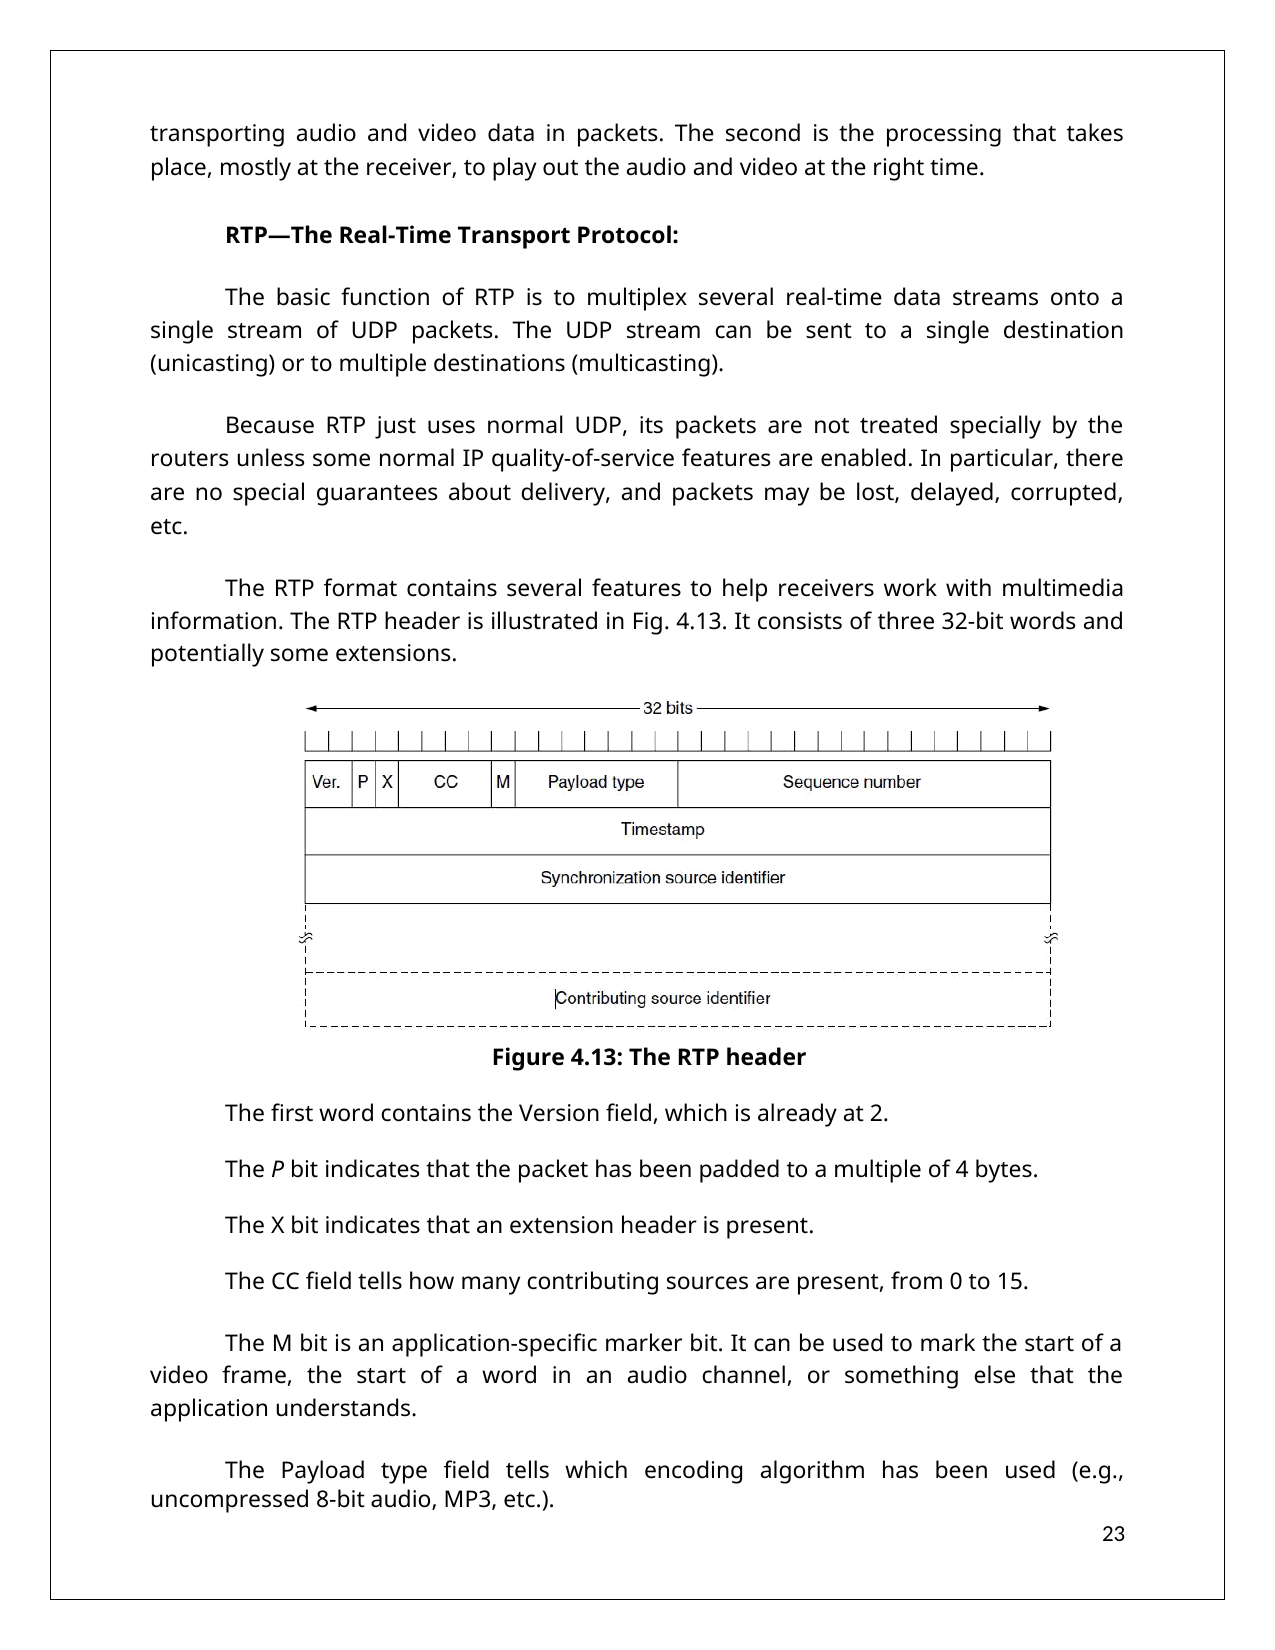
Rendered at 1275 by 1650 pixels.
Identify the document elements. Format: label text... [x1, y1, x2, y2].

text The P bit indicates that the packet has been padded to a multiple of 4 bytes. [225, 1153, 1125, 1184]
text The basic function of RTP is to multiplex several real-time data streams onto a single stream of UDP packets. The UDP stream can be sent to a single destination (unicasting) or to multiple destinations (multicasting). [150, 281, 1125, 378]
text The M bit is an application-specific marker bit. It can be used to mark the start of a video frame, the start of a word in an audio channel, or something else that the application understands. [150, 1327, 1125, 1423]
text Because RTP just uses normal UDP, its packets are not treated specially by the routers unless some normal IP quality-of-service features are enabled. In particular, there are no special guarantees about delivery, and packets may be lost, delayed, corrupted, etc. [150, 409, 1125, 541]
text The RTP format contains several features to help receivers work with multimedia information. The RTP header is illustrated in Fig. 4.13. It consists of three 32-bit words and potentially some extensions. [150, 572, 1125, 669]
text Figure 4.13: The RTP header [492, 1041, 1125, 1071]
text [150, 117, 1125, 182]
text The Payload type field tells which encoding algorithm has been used (e.g., uncompressed 8-bit audio, MP3, etc.). [150, 1454, 1125, 1514]
picture [293, 694, 1059, 1031]
text The first word contains the Version field, which is already at 2. [225, 1097, 1125, 1128]
text The X bit indicates that an extension header is present. [225, 1209, 1125, 1239]
text RTP—The Real-Time Transport Protocol: [225, 219, 1125, 250]
text The CC field tells how many contributing sources are present, from 0 to 15. [225, 1265, 1125, 1296]
